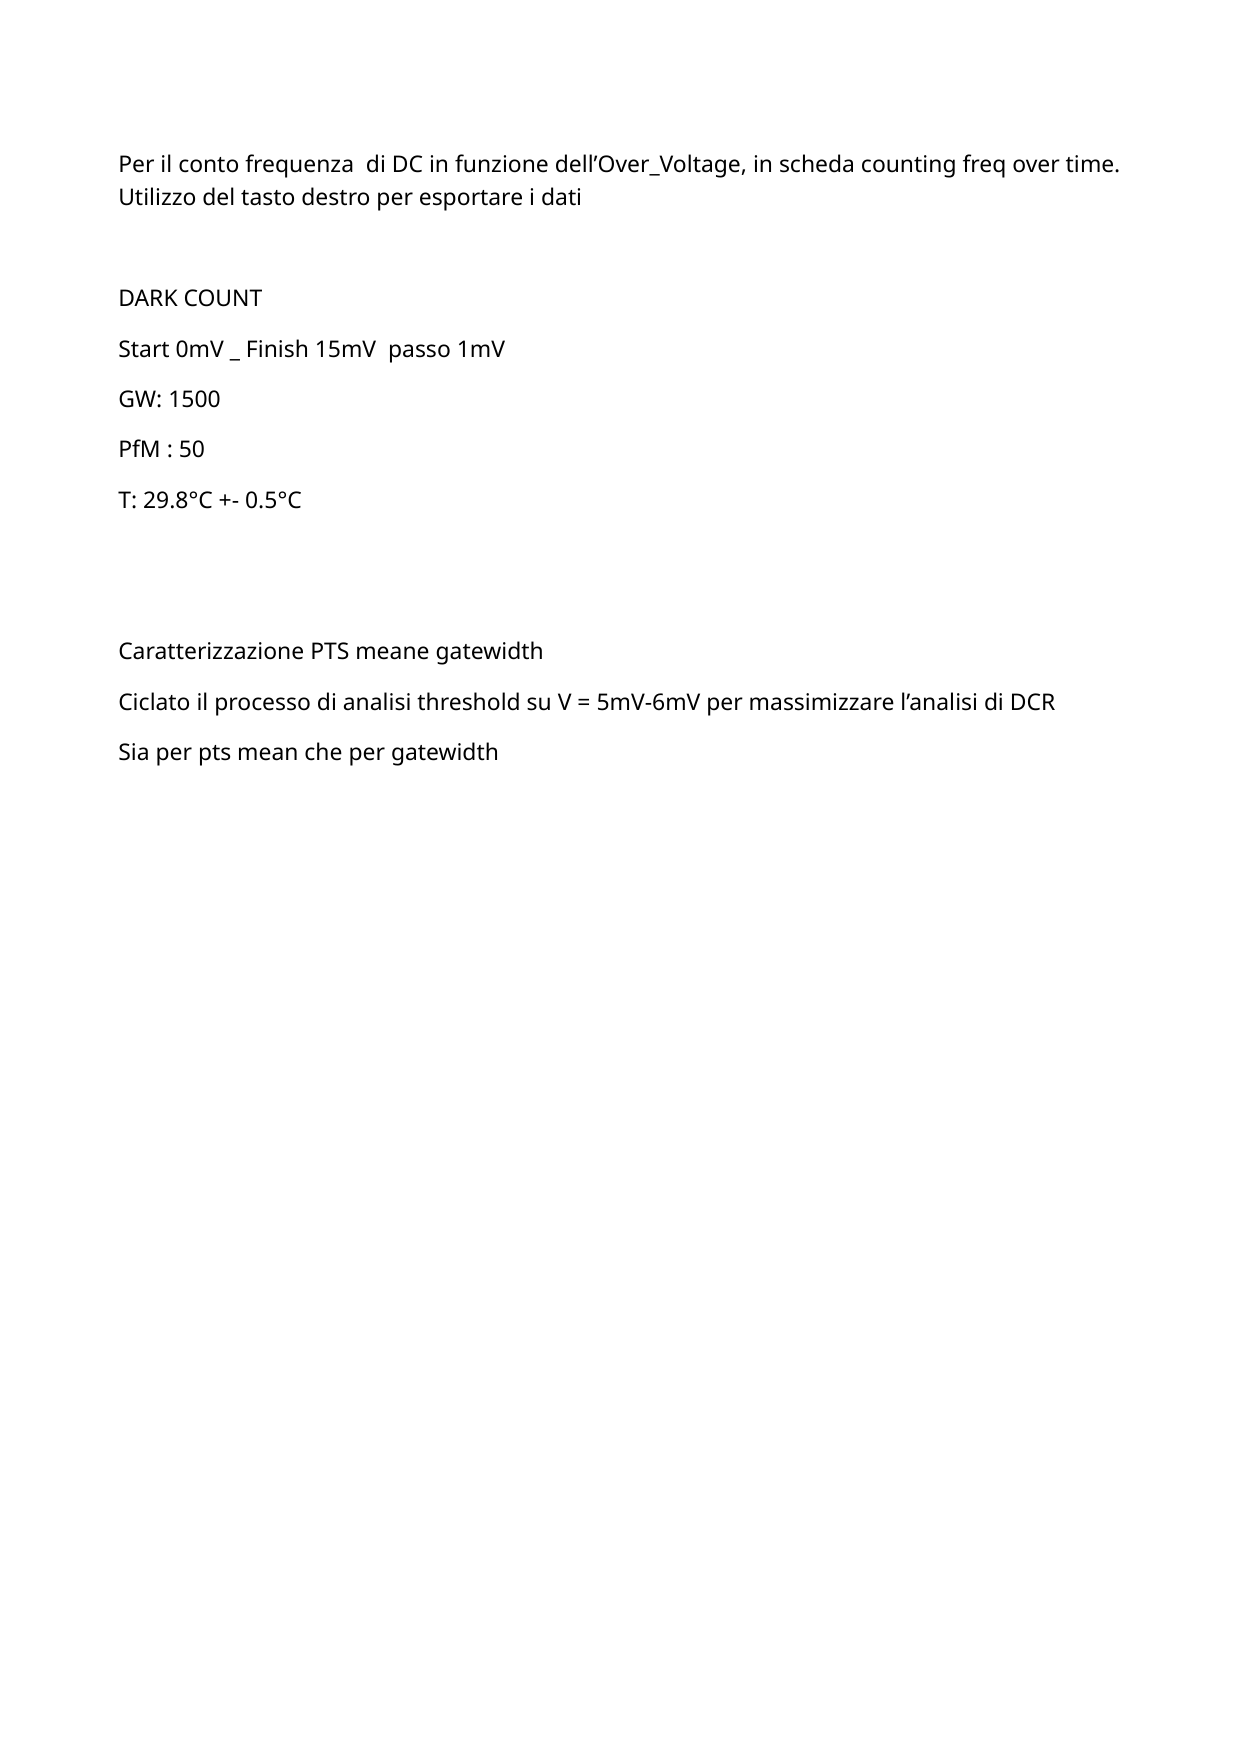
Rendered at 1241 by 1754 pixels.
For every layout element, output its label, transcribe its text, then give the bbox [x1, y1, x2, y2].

text PfM : 50 [118, 433, 1122, 465]
text Sia per pts mean che per gatewidth [118, 736, 1122, 767]
text Per il conto frequenza di DC in funzione dell’Over_Voltage, in scheda counting freq over time. Utilizzo del tasto destro per esportare i dati [118, 148, 1122, 213]
text Caratterizzazione PTS meane gatewidth [118, 635, 1122, 666]
text Ciclato il processo di analisi threshold su V = 5mV-6mV per massimizzare l’analisi di DCR [118, 686, 1122, 717]
text Start 0mV _ Finish 15mV passo 1mV [118, 333, 1122, 364]
text T: 29.8°C +- 0.5°C [118, 484, 1122, 515]
text GW: 1500 [118, 383, 1122, 414]
text DARK COUNT [118, 282, 1122, 313]
